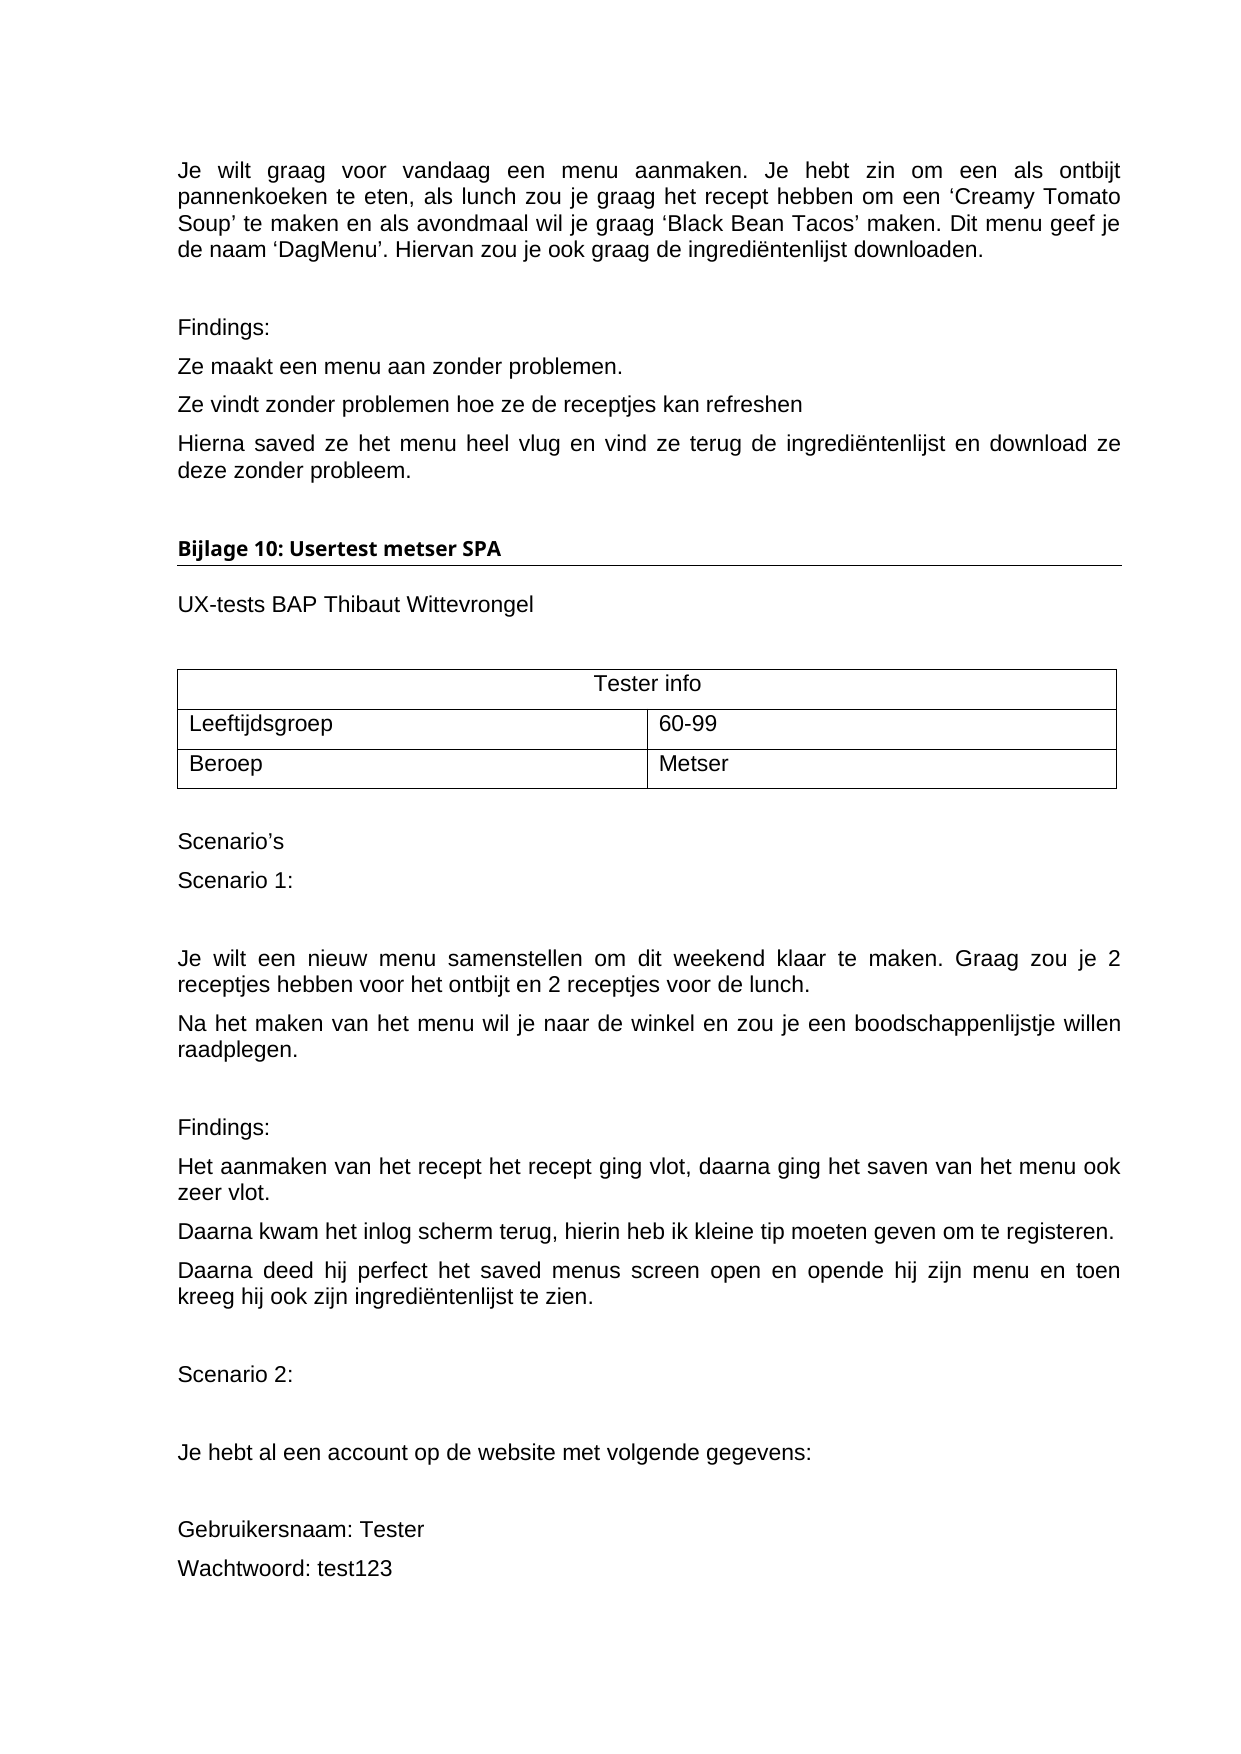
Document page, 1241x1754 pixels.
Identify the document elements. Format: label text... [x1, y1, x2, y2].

text Ze vindt zonder problemen hoe ze de receptjes kan refreshen [177, 391, 1122, 418]
text Het aanmaken van het recept het recept ging vlot, daarna ging het saven van het menu ook zeer vlot. [177, 1153, 1122, 1206]
table_header Tester info [178, 670, 1116, 708]
text Scenario 1: [177, 867, 1122, 893]
text Gebruikersnaam: Tester [177, 1516, 1122, 1543]
table_cell Leeftijdsgroep [178, 710, 647, 748]
table_cell 60-99 [648, 710, 1116, 748]
text Findings: [177, 1114, 1122, 1140]
text Je wilt een nieuw menu samenstellen om dit weekend klaar te maken. Graag zou je 2 receptjes hebben voor het ontbijt en 2 receptjes voor de lunch. [177, 945, 1122, 997]
text Findings: [177, 314, 1122, 340]
text Ze maakt een menu aan zonder problemen. [177, 353, 1122, 379]
table_cell Metser [648, 750, 1116, 788]
text Daarna deed hij perfect het saved menus screen open en opende hij zijn menu en toen kreeg hij ook zijn ingrediëntenlijst te zien. [177, 1257, 1122, 1310]
subtitle Bijlage 10: Usertest metser SPA [177, 534, 1122, 565]
text UX-tests BAP Thibaut Wittevrongel [177, 591, 1122, 617]
table_cell Beroep [178, 750, 647, 788]
text Daarna kwam het inlog scherm terug, hierin heb ik kleine tip moeten geven om te registeren. [177, 1218, 1122, 1244]
text Je wilt graag voor vandaag een menu aanmaken. Je hebt zin om een als ontbijt pannenkoeken te eten, als lunch zou je graag het recept hebben om een ‘Creamy Tomato Soup’ te maken en als avondmaal wil je graag ‘Black Bean Tacos’ maken. Dit menu geef je de naam ‘DagMenu’. Hiervan zou je ook graag de ingrediëntenlijst downloaden. [177, 157, 1122, 262]
text Scenario 2: [177, 1361, 1122, 1387]
text Wachtwoord: test123 [177, 1555, 1122, 1582]
text Hierna saved ze het menu heel vlug en vind ze terug de ingrediëntenlijst en download ze deze zonder probleem. [177, 430, 1122, 483]
text Scenario’s [177, 828, 1122, 854]
text Je hebt al een account op de website met volgende gegevens: [177, 1439, 1122, 1465]
text Na het maken van het menu wil je naar de winkel en zou je een boodschappenlijstje willen raadplegen. [177, 1010, 1122, 1063]
